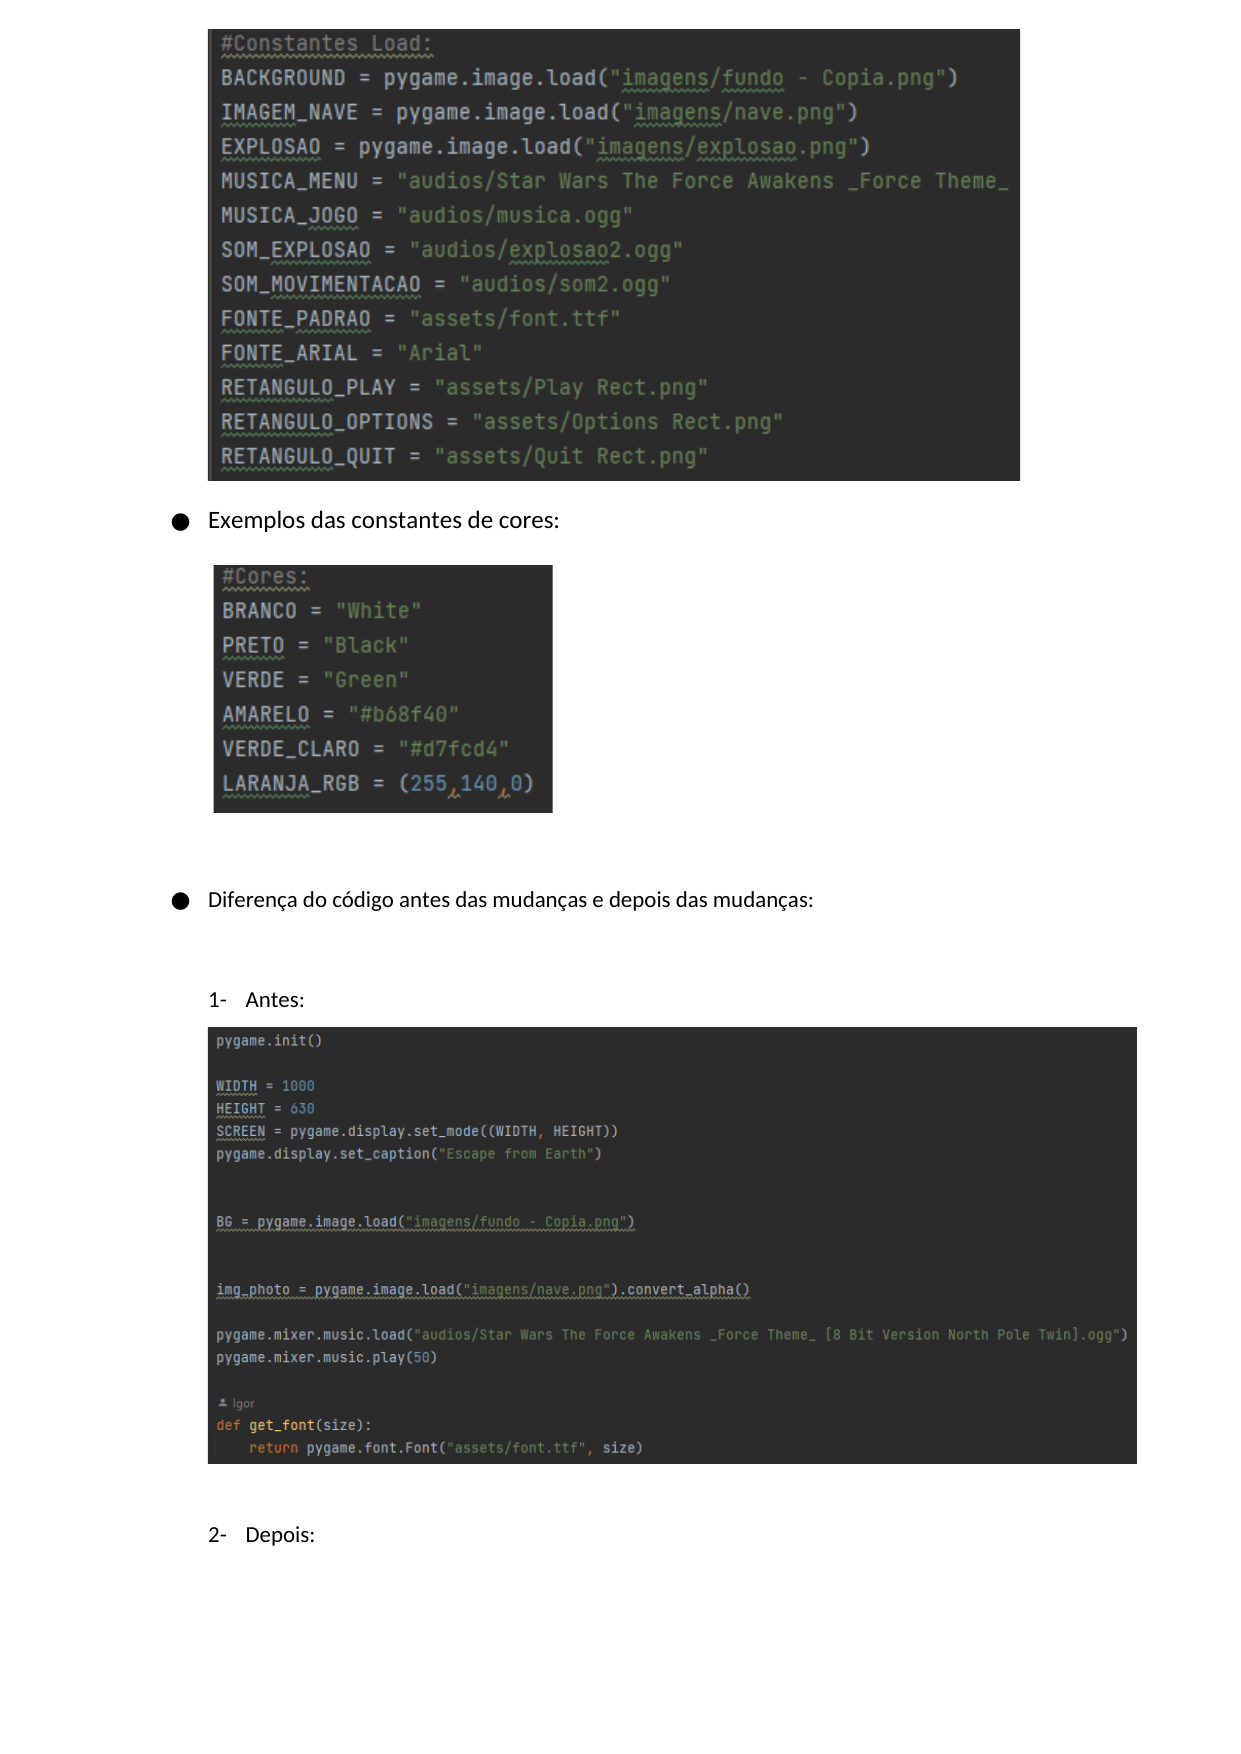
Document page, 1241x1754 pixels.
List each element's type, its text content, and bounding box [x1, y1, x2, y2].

list Diferença do código antes das mudanças e depois das mudanças: [170, 873, 1063, 920]
list Antes: [208, 986, 1063, 1014]
list Depois: [208, 1520, 1063, 1548]
picture [213, 565, 553, 813]
picture [207, 29, 1021, 481]
list Exemplos das constantes de cores: [170, 495, 1063, 542]
picture [207, 1027, 1137, 1464]
